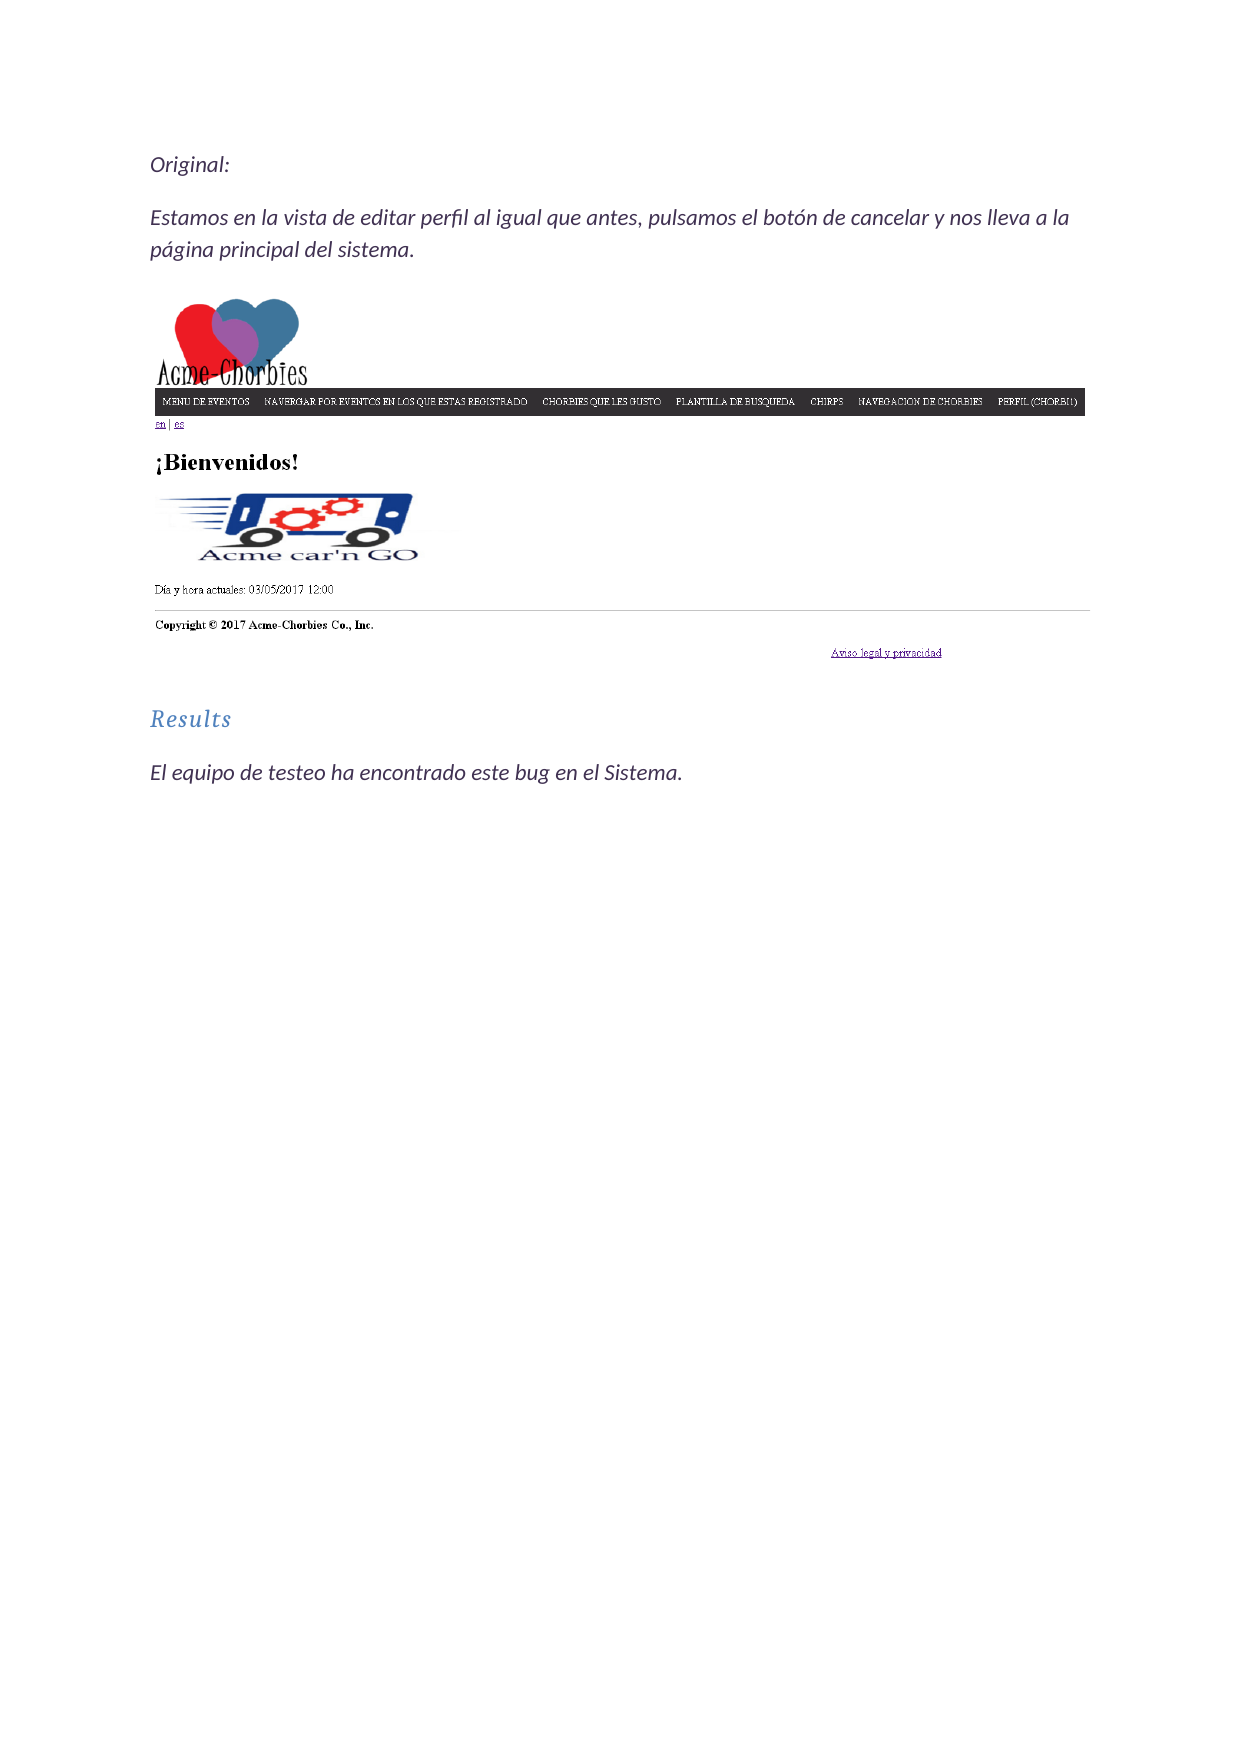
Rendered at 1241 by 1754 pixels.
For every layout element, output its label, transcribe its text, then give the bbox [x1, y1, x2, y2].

text Original: [150, 150, 1090, 178]
text El equipo de testeo ha encontrado este bug en el Sistema. [150, 758, 1090, 787]
subtitle Results [150, 705, 1090, 733]
text Estamos en la vista de editar perfil al igual que antes, pulsamos el botón de cancelar y nos lleva a la página principal del sistema. [150, 203, 1090, 263]
picture [150, 288, 1091, 680]
